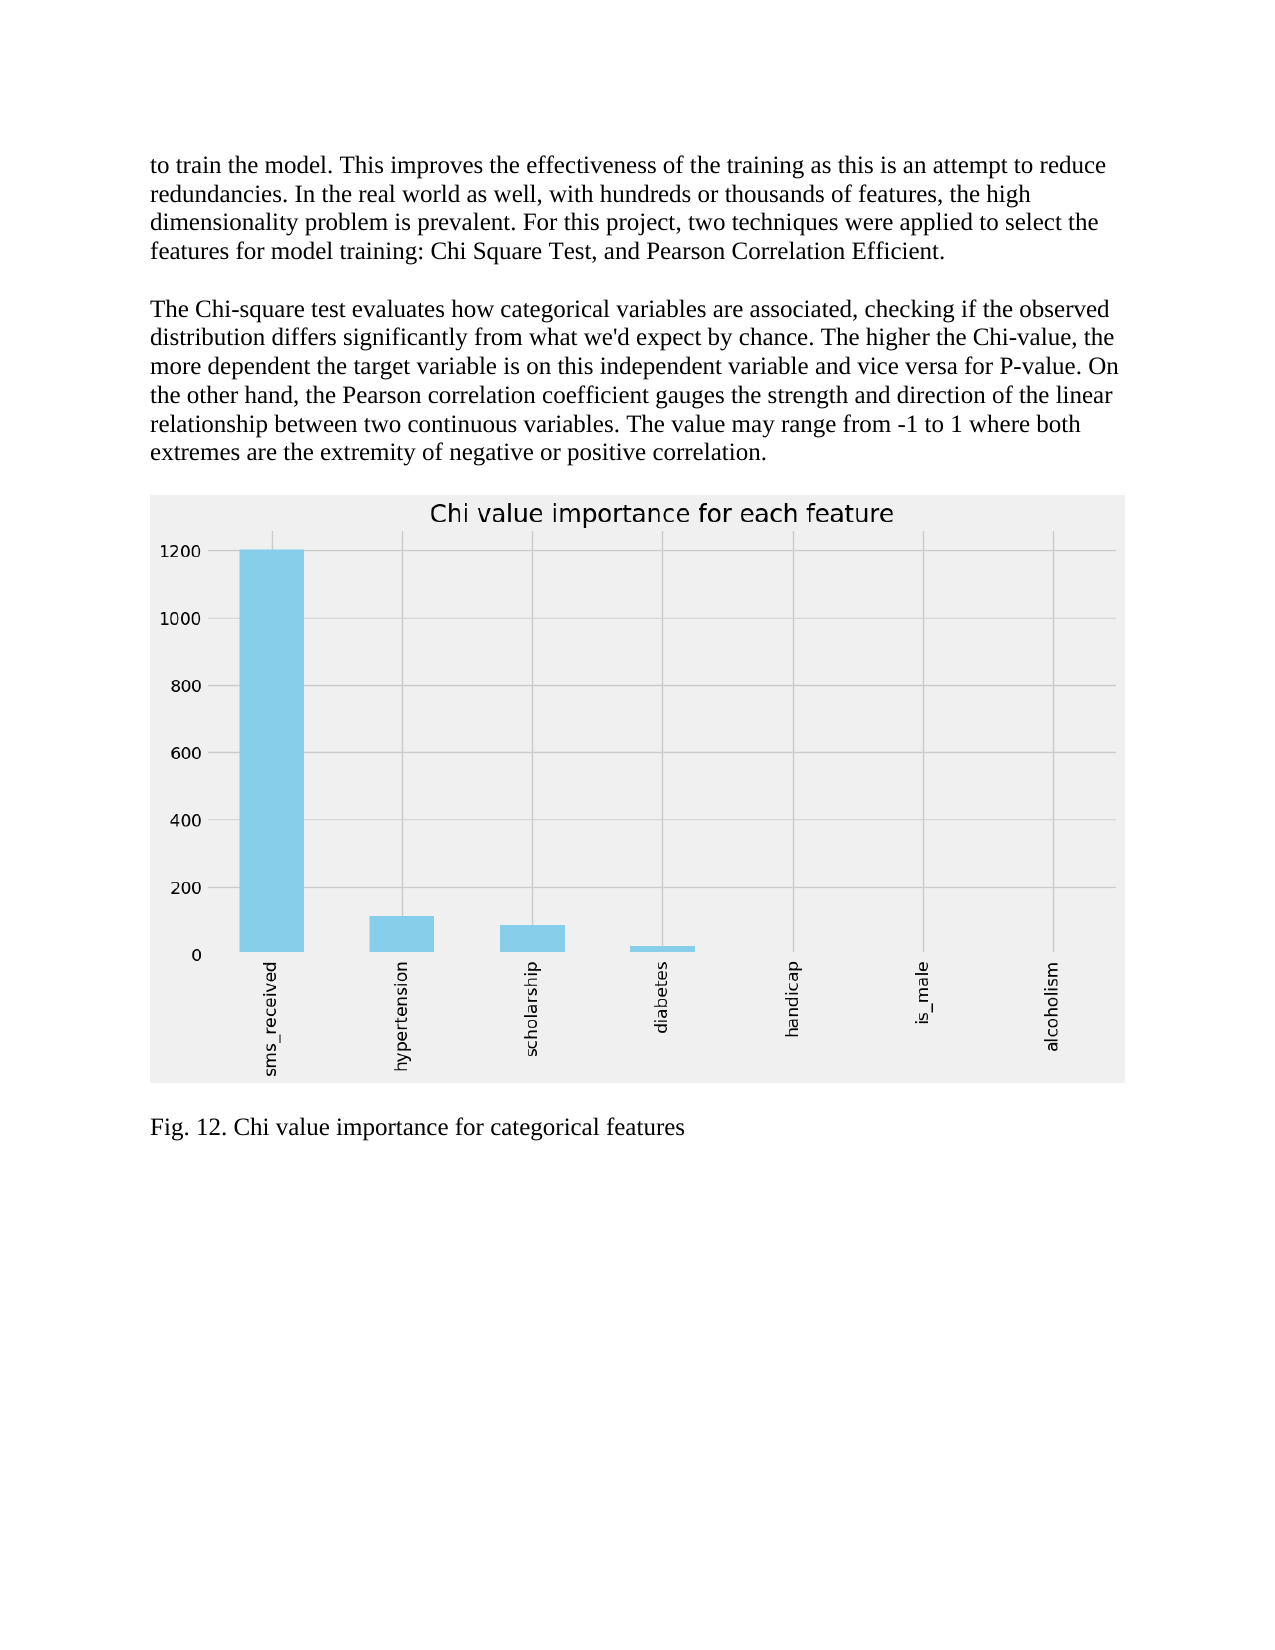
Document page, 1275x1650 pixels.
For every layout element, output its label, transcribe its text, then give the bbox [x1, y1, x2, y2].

text The Chi-square test evaluates how categorical variables are associated, checking if the observed distribution differs significantly from what we'd expect by chance. The higher the Chi-value, the more dependent the target variable is on this independent variable and vice versa for P-value. On the other hand, the Pearson correlation coefficient gauges the strength and direction of the linear relationship between two continuous variables. The value may range from -1 to 1 where both extremes are the extremity of negative or positive correlation. [150, 294, 1125, 466]
picture [150, 495, 1125, 1083]
text Fig. 12. Chi value importance for categorical features [150, 1112, 1125, 1140]
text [150, 150, 1125, 265]
